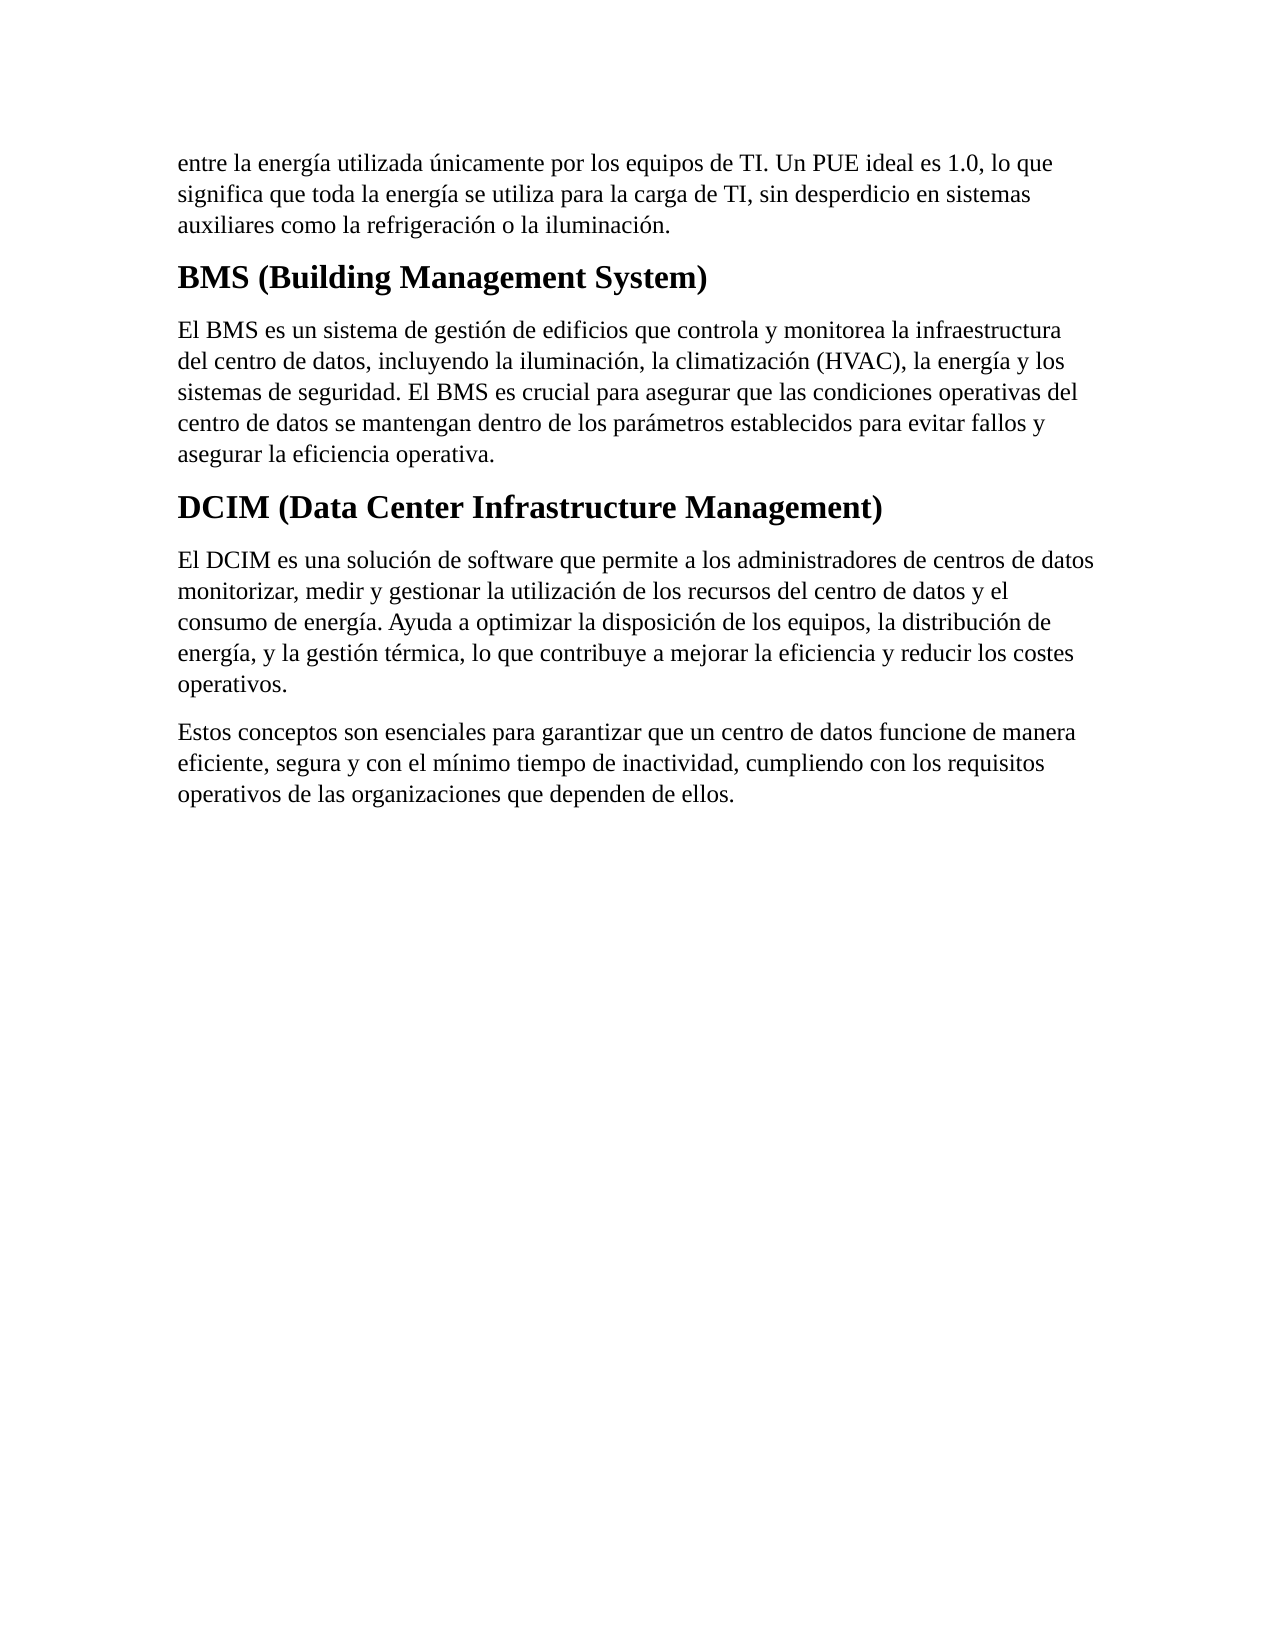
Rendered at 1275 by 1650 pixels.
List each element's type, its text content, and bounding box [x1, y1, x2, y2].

text BMS (Building Management System) [177, 257, 1098, 296]
text El DCIM es una solución de software que permite a los administradores de centros de datos monitorizar, medir y gestionar la utilización de los recursos del centro de datos y el consumo de energía. Ayuda a optimizar la disposición de los equipos, la distribución de energía, y la gestión térmica, lo que contribuye a mejorar la eficiencia y reducir los costes operativos. [177, 545, 1098, 698]
text El BMS es un sistema de gestión de edificios que controla y monitorea la infraestructura del centro de datos, incluyendo la iluminación, la climatización (HVAC), la energía y los sistemas de seguridad. El BMS es crucial para asegurar que las condiciones operativas del centro de datos se mantengan dentro de los parámetros establecidos para evitar fallos y asegurar la eficiencia operativa. [177, 315, 1098, 468]
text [177, 148, 1098, 238]
text DCIM (Data Center Infrastructure Management) [177, 487, 1098, 526]
text Estos conceptos son esenciales para garantizar que un centro de datos funcione de manera eficiente, segura y con el mínimo tiempo de inactividad, cumpliendo con los requisitos operativos de las organizaciones que dependen de ellos. [177, 717, 1098, 808]
